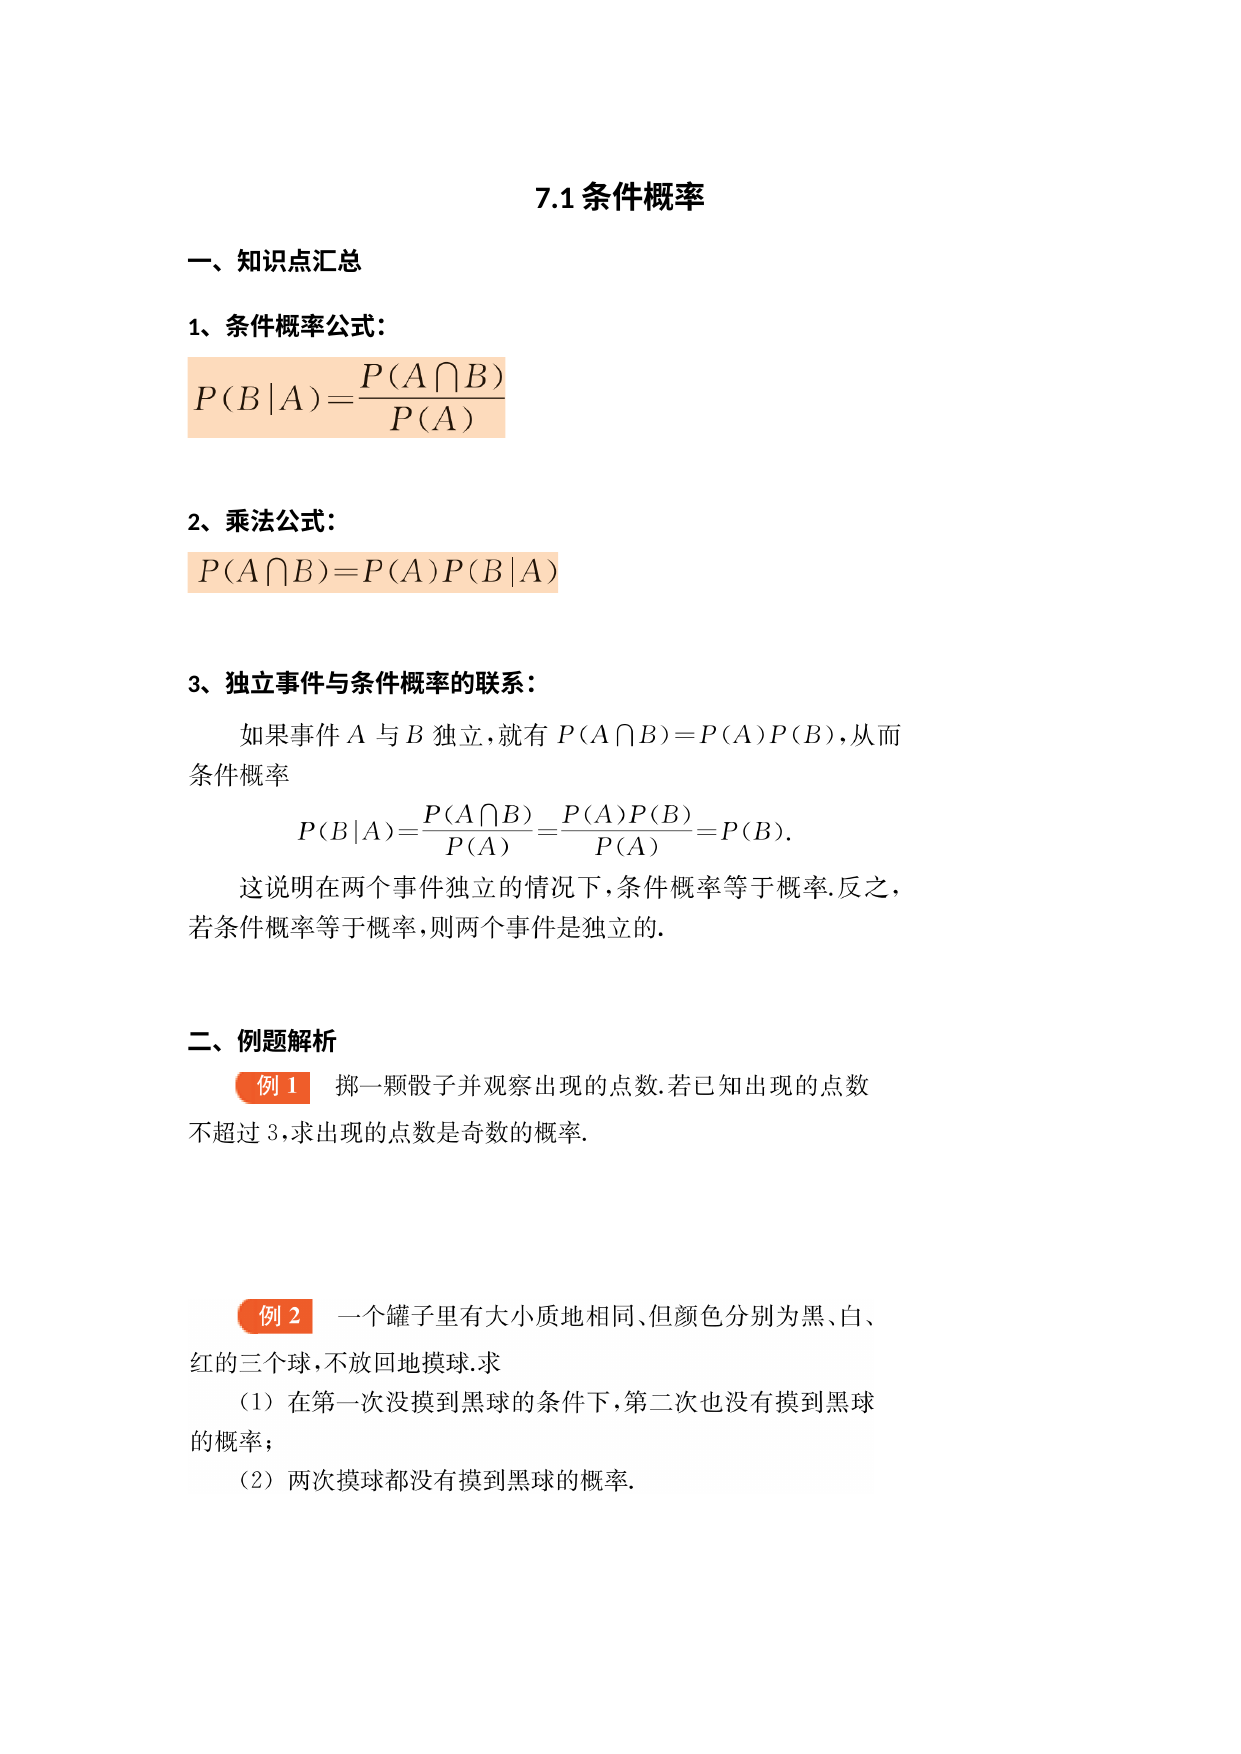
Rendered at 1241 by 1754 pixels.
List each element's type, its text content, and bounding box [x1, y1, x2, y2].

list 例题解析 [187, 1007, 1053, 1072]
picture [187, 1299, 875, 1494]
text 7.1条件概率 [187, 162, 1053, 227]
picture [187, 552, 559, 593]
list 知识点汇总 [187, 227, 1053, 292]
picture [187, 1072, 869, 1149]
list 条件概率公式： [187, 292, 1053, 357]
list 乘法公式： [187, 487, 1053, 552]
picture [187, 357, 506, 438]
picture [187, 714, 903, 943]
list 独立事件与条件概率的联系： [187, 649, 1053, 714]
